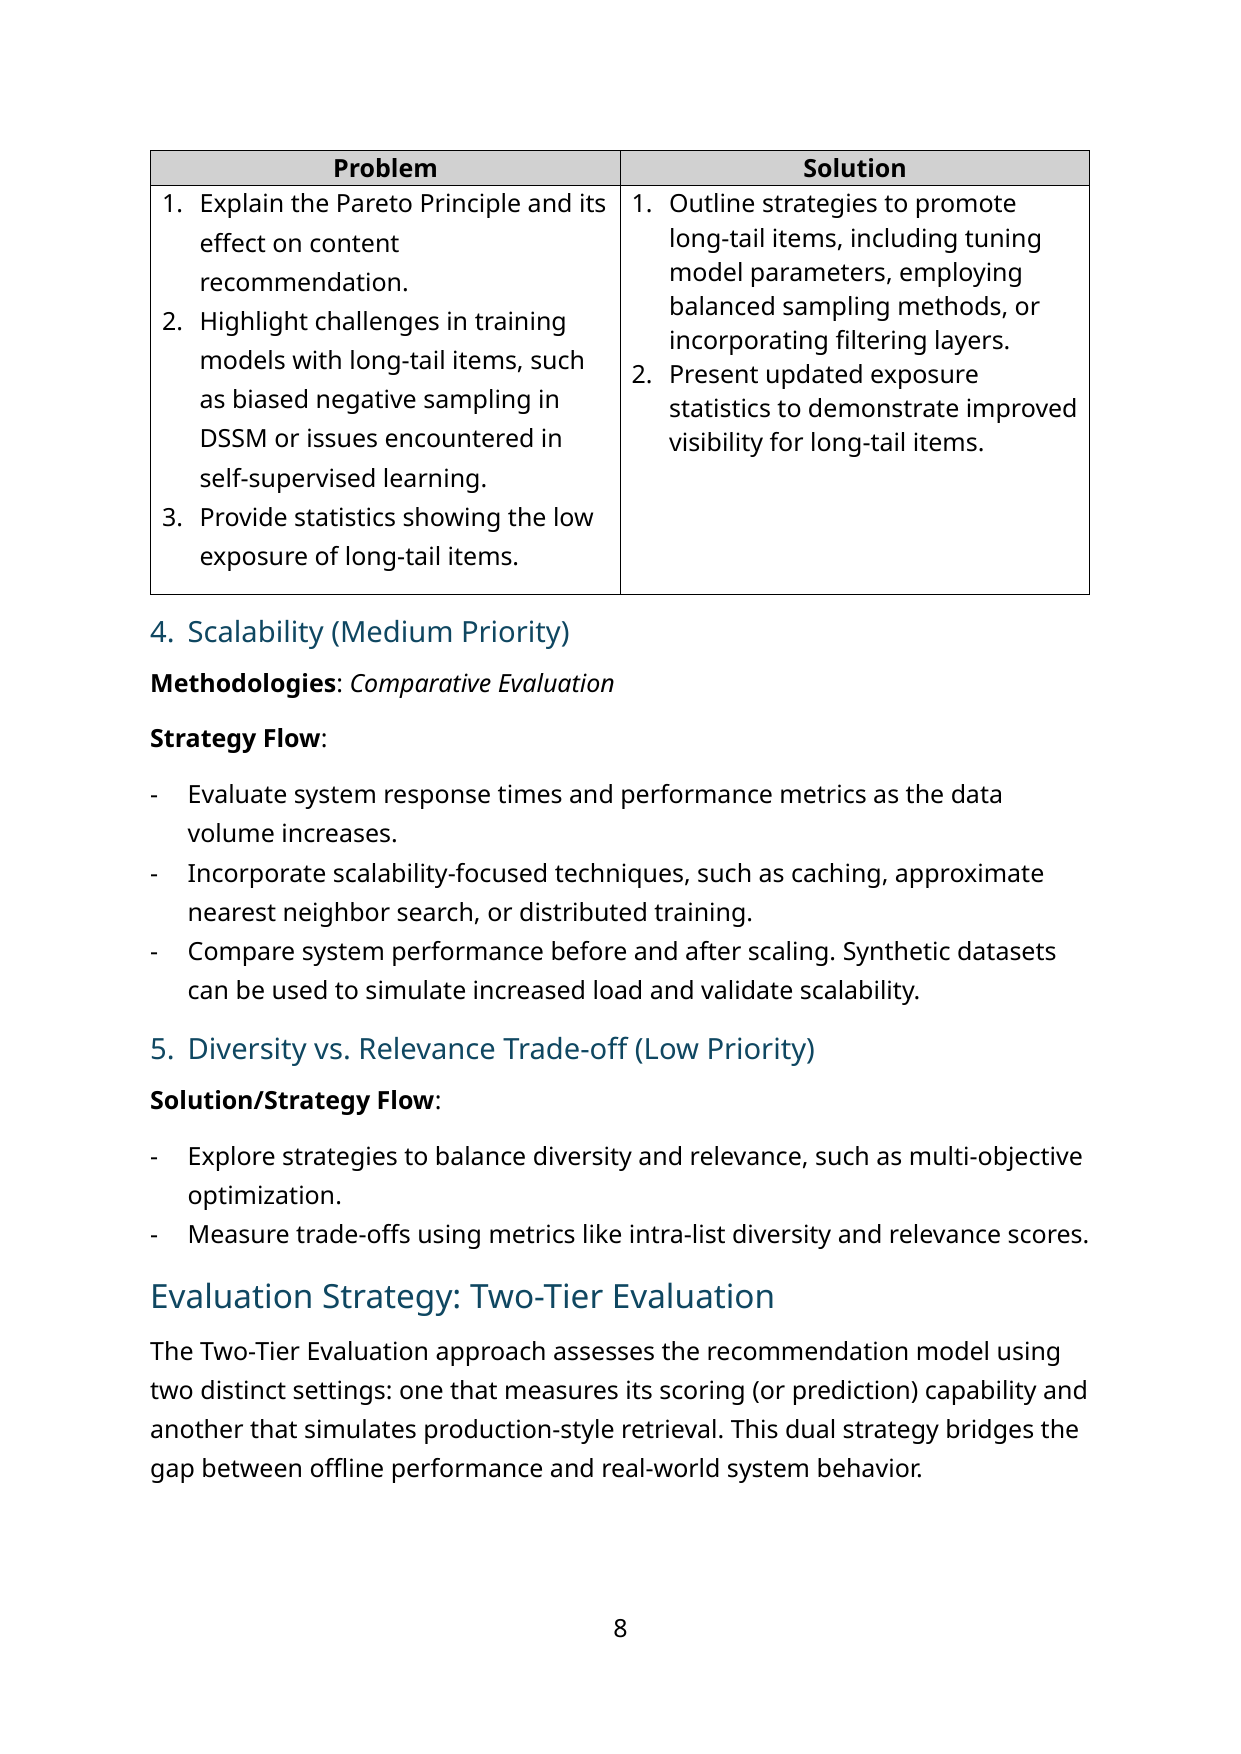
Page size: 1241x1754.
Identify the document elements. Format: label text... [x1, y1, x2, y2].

list Evaluate system response times and performance metrics as the data volume increases. [150, 777, 1090, 850]
text The Two-Tier Evaluation approach assesses the recommendation model using two distinct settings: one that measures its scoring (or prediction) capability and another that simulates production-style retrieval. This dual strategy bridges the gap between offline performance and real-world system behavior. [150, 1333, 1090, 1485]
table_cell Explain the Pareto Principle and its effect on content recommendation. Highlight challenges in training models with long-tail items, such as biased negative sampling in DSSM or issues encountered in self-supervised learning. Provide statistics showing the low exposure of long-tail items. [151, 186, 620, 594]
list Measure trade-offs using metrics like intra-list diversity and relevance scores. [150, 1217, 1090, 1251]
subtitle Diversity vs. Relevance Trade-off (Low Priority) [150, 1029, 1090, 1068]
list Compare system performance before and after scaling. Synthetic datasets can be used to simulate increased load and validate scalability. [150, 934, 1090, 1007]
table_header Problem [151, 151, 620, 185]
table_cell Outline strategies to promote long-tail items, including tuning model parameters, employing balanced sampling methods, or incorporating filtering layers. Present updated exposure statistics to demonstrate improved visibility for long-tail items. [621, 186, 1089, 594]
subtitle Scalability (Medium Priority) [150, 611, 1090, 651]
text Strategy Flow: [150, 721, 1090, 755]
text Methodologies: Comparative Evaluation [150, 665, 1090, 699]
list Incorporate scalability-focused techniques, such as caching, approximate nearest neighbor search, or distributed training. [150, 855, 1090, 928]
subtitle Evaluation Strategy: Two-Tier Evaluation [150, 1273, 1090, 1318]
table_header Solution [621, 151, 1089, 185]
text Solution/Strategy Flow: [150, 1083, 1090, 1117]
list Explore strategies to balance diversity and relevance, such as multi-objective optimization. [150, 1138, 1090, 1212]
